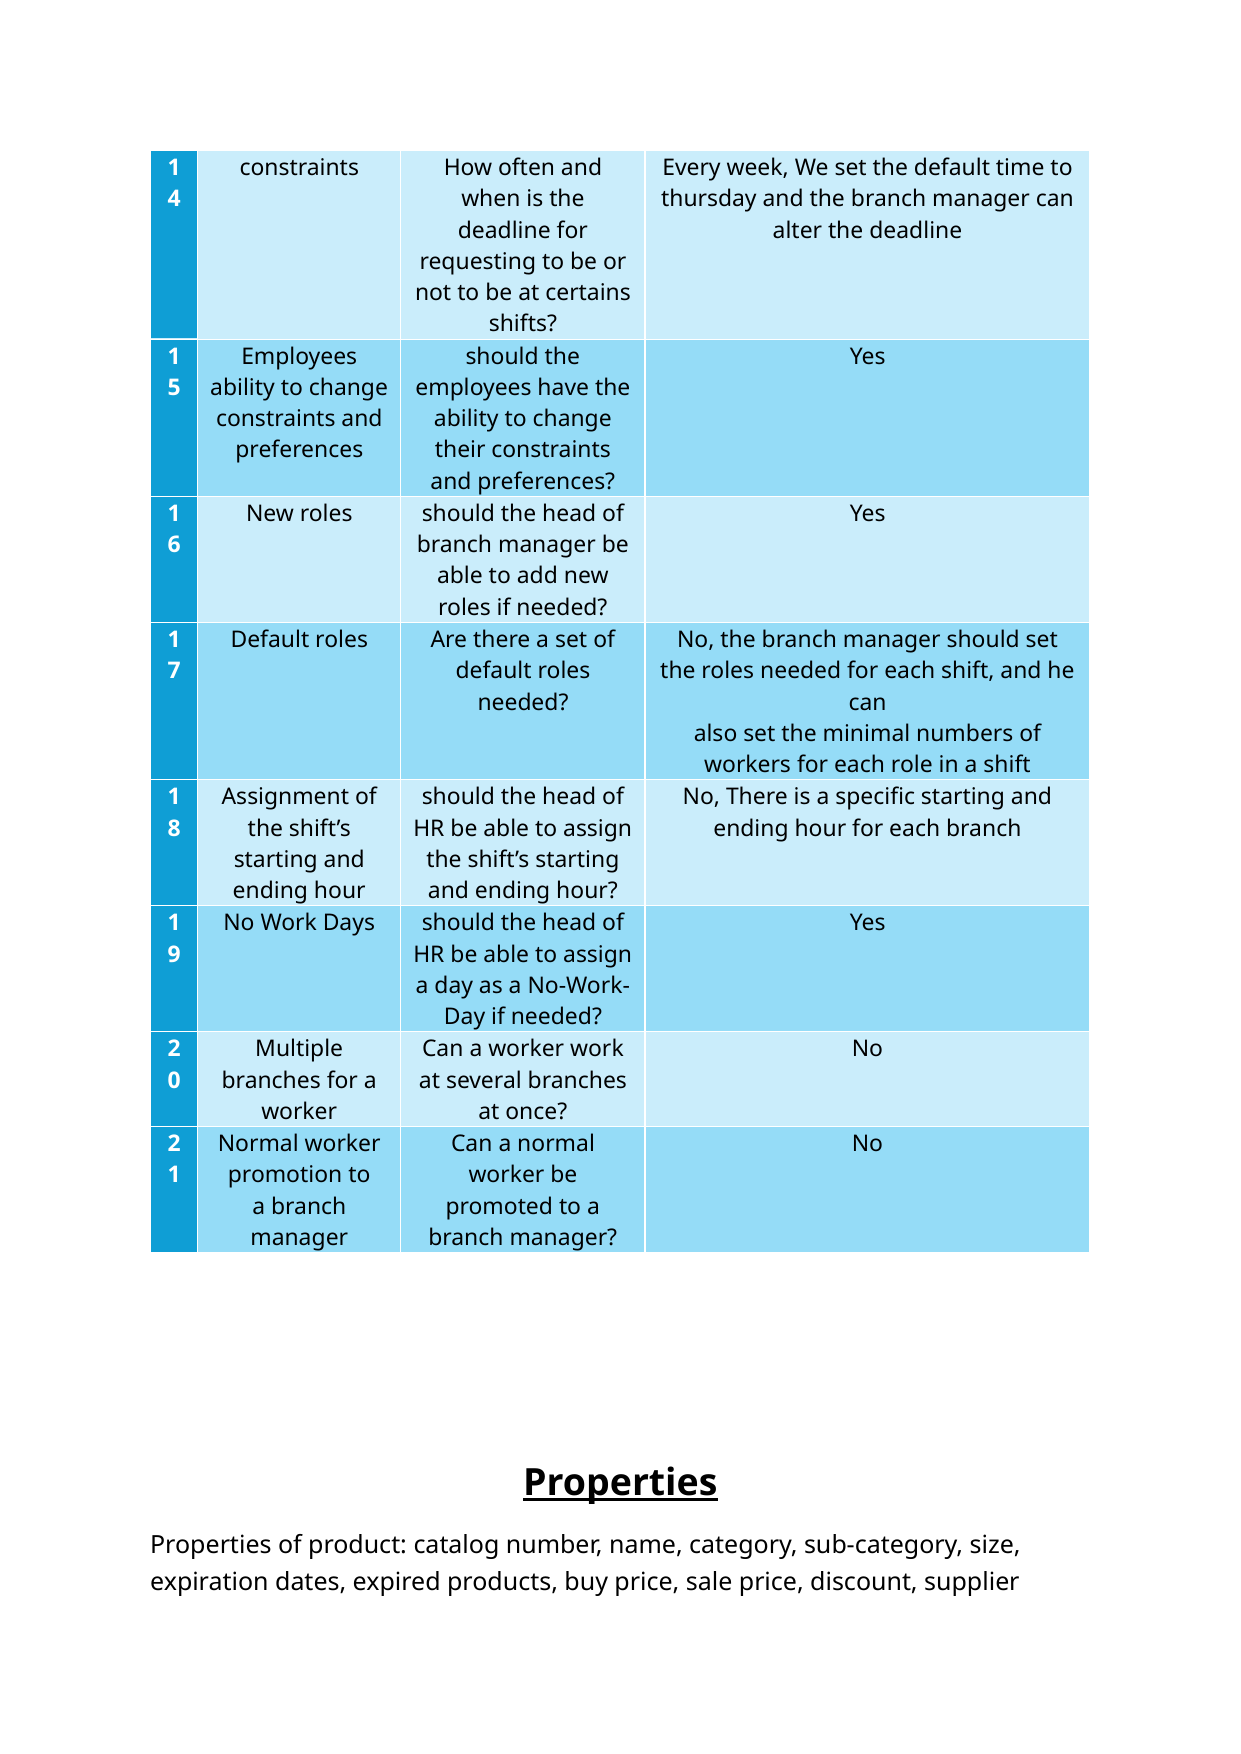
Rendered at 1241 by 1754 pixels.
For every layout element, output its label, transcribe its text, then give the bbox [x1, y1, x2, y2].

table_cell 21 [151, 1127, 197, 1252]
table_cell How often and when is the deadline for requesting to be or not to be at certains shifts? [401, 151, 644, 338]
table_cell No Work Days [198, 906, 400, 1031]
table_cell Normal worker promotion to a branch manager [198, 1127, 400, 1252]
table_cell 17 [151, 623, 197, 779]
table_cell No, There is a specific starting and ending hour for each branch [646, 780, 1089, 905]
table_cell 19 [151, 906, 197, 1031]
table_cell Yes [646, 497, 1089, 622]
table_cell 20 [151, 1032, 197, 1126]
table_cell Yes [646, 906, 1089, 1031]
table_cell Can a normal worker be promoted to a branch manager? [401, 1127, 644, 1252]
table_cell Employees ability to change constraints and preferences [198, 340, 400, 496]
table_cell No, the branch manager should set the roles needed for each shift, and he can also set the minimal numbers of workers for each role in a shift [646, 623, 1089, 779]
table_cell Assignment of the shift’s starting and ending hour [198, 780, 400, 905]
table_cell Yes [646, 340, 1089, 496]
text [150, 1527, 1090, 1597]
table_cell 16 [151, 497, 197, 622]
table_cell 18 [151, 780, 197, 905]
table_cell 15 [151, 340, 197, 496]
table_cell should the employees have the ability to change their constraints and preferences? [401, 340, 644, 496]
table_cell Every week, We set the default time to thursday and the branch manager can alter the deadline [646, 151, 1089, 338]
text Properties [150, 1455, 1090, 1506]
table_cell New roles [198, 497, 400, 622]
table_cell should the head of HR be able to assign a day as a No-Work-Day if needed? [401, 906, 644, 1031]
table_cell should the head of branch manager be able to add new roles if needed? [401, 497, 644, 622]
table_cell Are there a set of default roles needed? [401, 623, 644, 779]
table_cell Can a worker work at several branches at once? [401, 1032, 644, 1126]
table_cell Default roles [198, 623, 400, 779]
table_cell Multiple branches for a worker [198, 1032, 400, 1126]
table_cell 14 [151, 151, 197, 338]
table_cell should the head of HR be able to assign the shift’s starting and ending hour? [401, 780, 644, 905]
table_cell constraints [198, 151, 400, 338]
table_cell No [646, 1127, 1089, 1252]
table_cell No [646, 1032, 1089, 1126]
